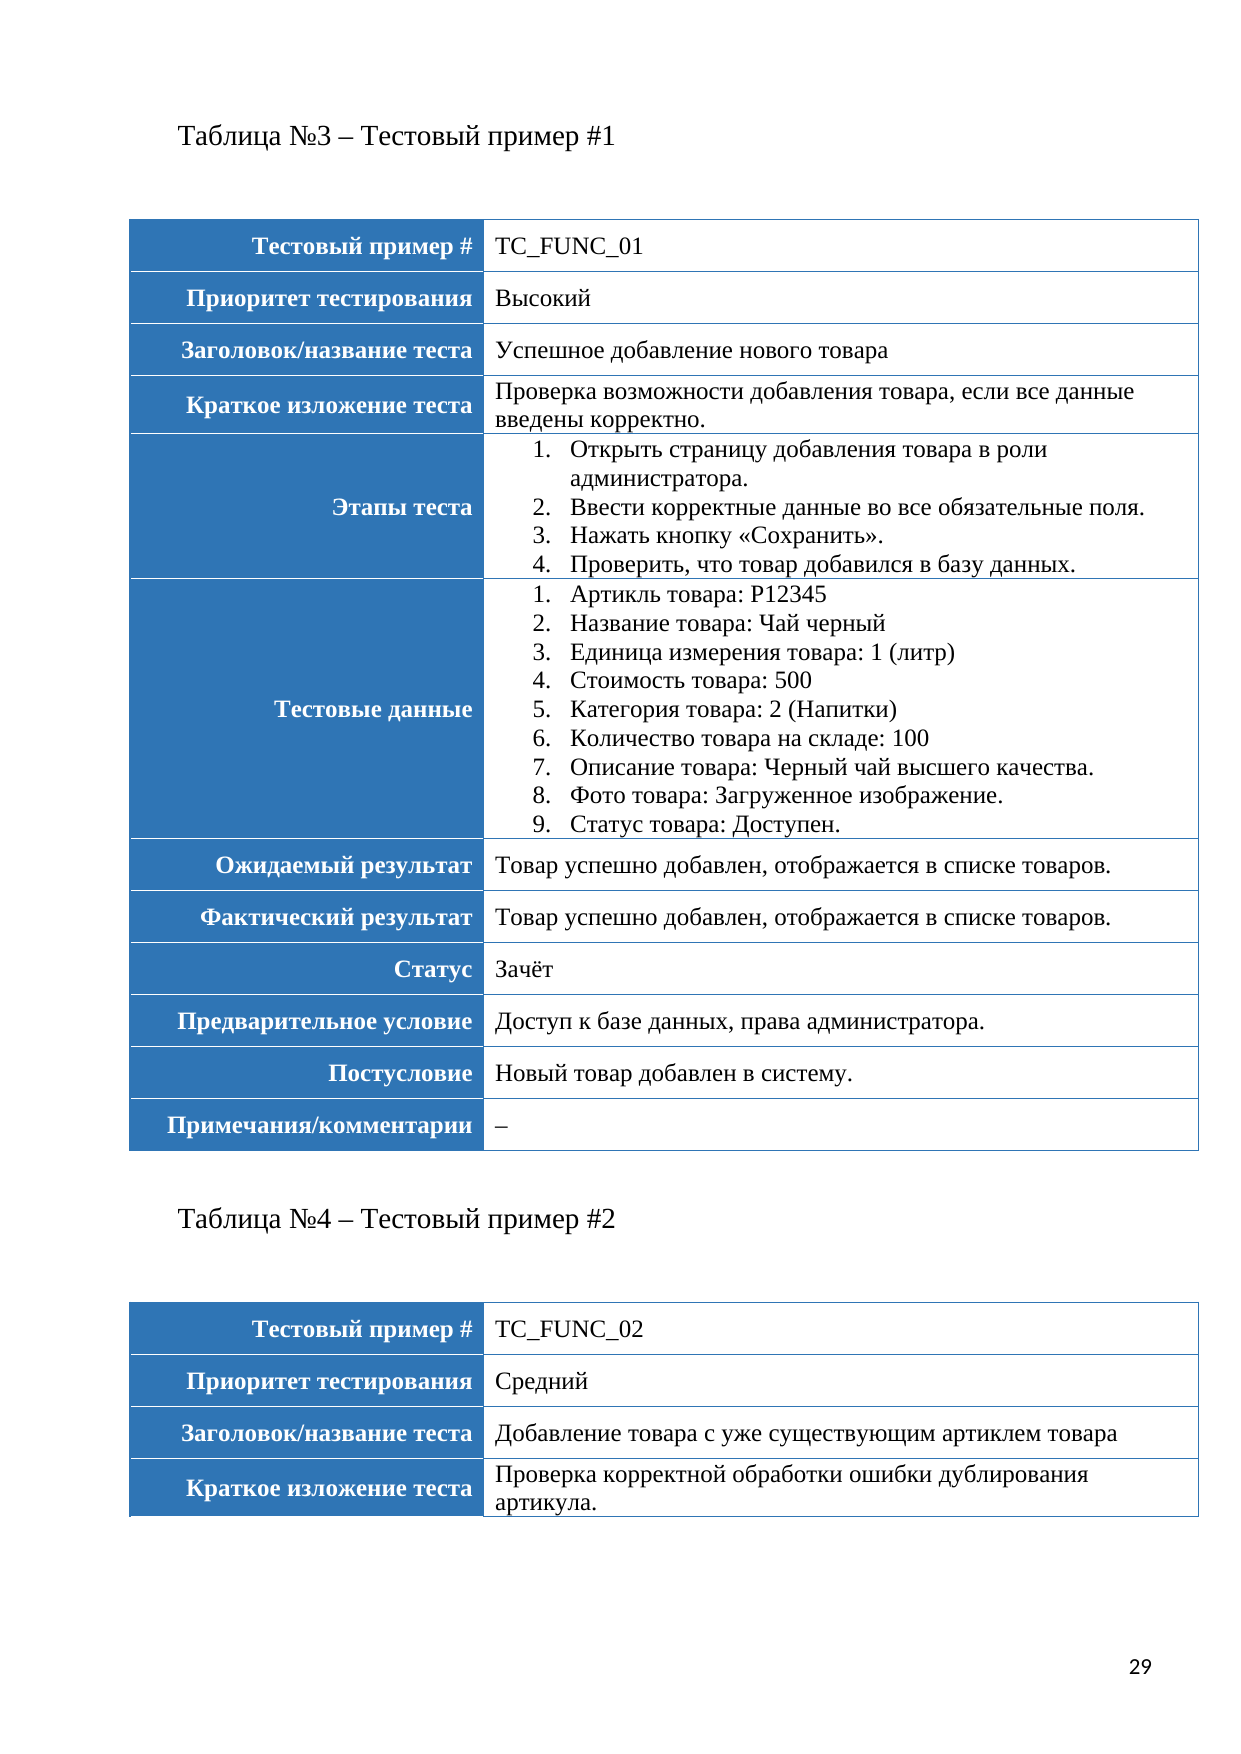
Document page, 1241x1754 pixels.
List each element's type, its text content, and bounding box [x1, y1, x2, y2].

table_header Тестовый пример # [131, 1303, 483, 1354]
table_header TC_FUNC_01 [484, 220, 1198, 271]
table_cell Этапы теста [131, 434, 483, 578]
table_cell Тестовые данные [131, 579, 483, 838]
table_cell Товар успешно добавлен, отображается в списке товаров. [484, 839, 1198, 890]
table_cell Высокий [484, 272, 1198, 323]
table_cell Зачёт [484, 943, 1198, 994]
table_cell Ожидаемый результат [131, 839, 483, 890]
text Таблица №3 – Тестовый пример #1 [177, 118, 1152, 152]
table_cell Артикль товара: P12345 Название товара: Чай черный Единица измерения товара: 1 (литр) Стоимость товара: 500 Категория товара: 2 (Напитки) Количество товара на складе: 100 Описание товара: Черный чай высшего качества. Фото товара: Загруженное изображение. Статус товара: Доступен. [484, 579, 1198, 838]
table_header TC_FUNC_02 [484, 1303, 1198, 1354]
text Таблица №4 – Тестовый пример #2 [177, 1201, 1152, 1234]
table_cell Заголовок/название теста [131, 1407, 483, 1458]
table_cell Открыть страницу добавления товара в роли администратора. Ввести корректные данные во все обязательные поля. Нажать кнопку «Сохранить». Проверить, что товар добавился в базу данных. [484, 434, 1198, 578]
table_cell Проверка корректной обработки ошибки дублирования артикула. [484, 1459, 1198, 1516]
table_cell Добавление товара с уже существующим артиклем товара [484, 1407, 1198, 1458]
table_cell Постусловие [131, 1047, 483, 1098]
table_cell Средний [484, 1355, 1198, 1406]
table_cell Приоритет тестирования [131, 272, 483, 323]
table_cell Успешное добавление нового товара [484, 324, 1198, 375]
table_cell Товар успешно добавлен, отображается в списке товаров. [484, 891, 1198, 942]
table_cell Заголовок/название теста [131, 324, 483, 375]
table_cell Новый товар добавлен в систему. [484, 1047, 1198, 1098]
table_cell Статус [131, 943, 483, 994]
table_header Тестовый пример # [131, 220, 483, 271]
table_cell – [484, 1099, 1198, 1150]
table_cell Краткое изложение теста [131, 376, 483, 433]
table_cell Краткое изложение теста [131, 1459, 483, 1516]
table_cell Проверка возможности добавления товара, если все данные введены корректно. [484, 376, 1198, 433]
table_cell Предварительное условие [131, 995, 483, 1046]
table_cell Доступ к базе данных, права администратора. [484, 995, 1198, 1046]
table_cell Приоритет тестирования [131, 1355, 483, 1406]
table_cell Примечания/комментарии [131, 1099, 483, 1150]
table_cell Фактический результат [131, 891, 483, 942]
